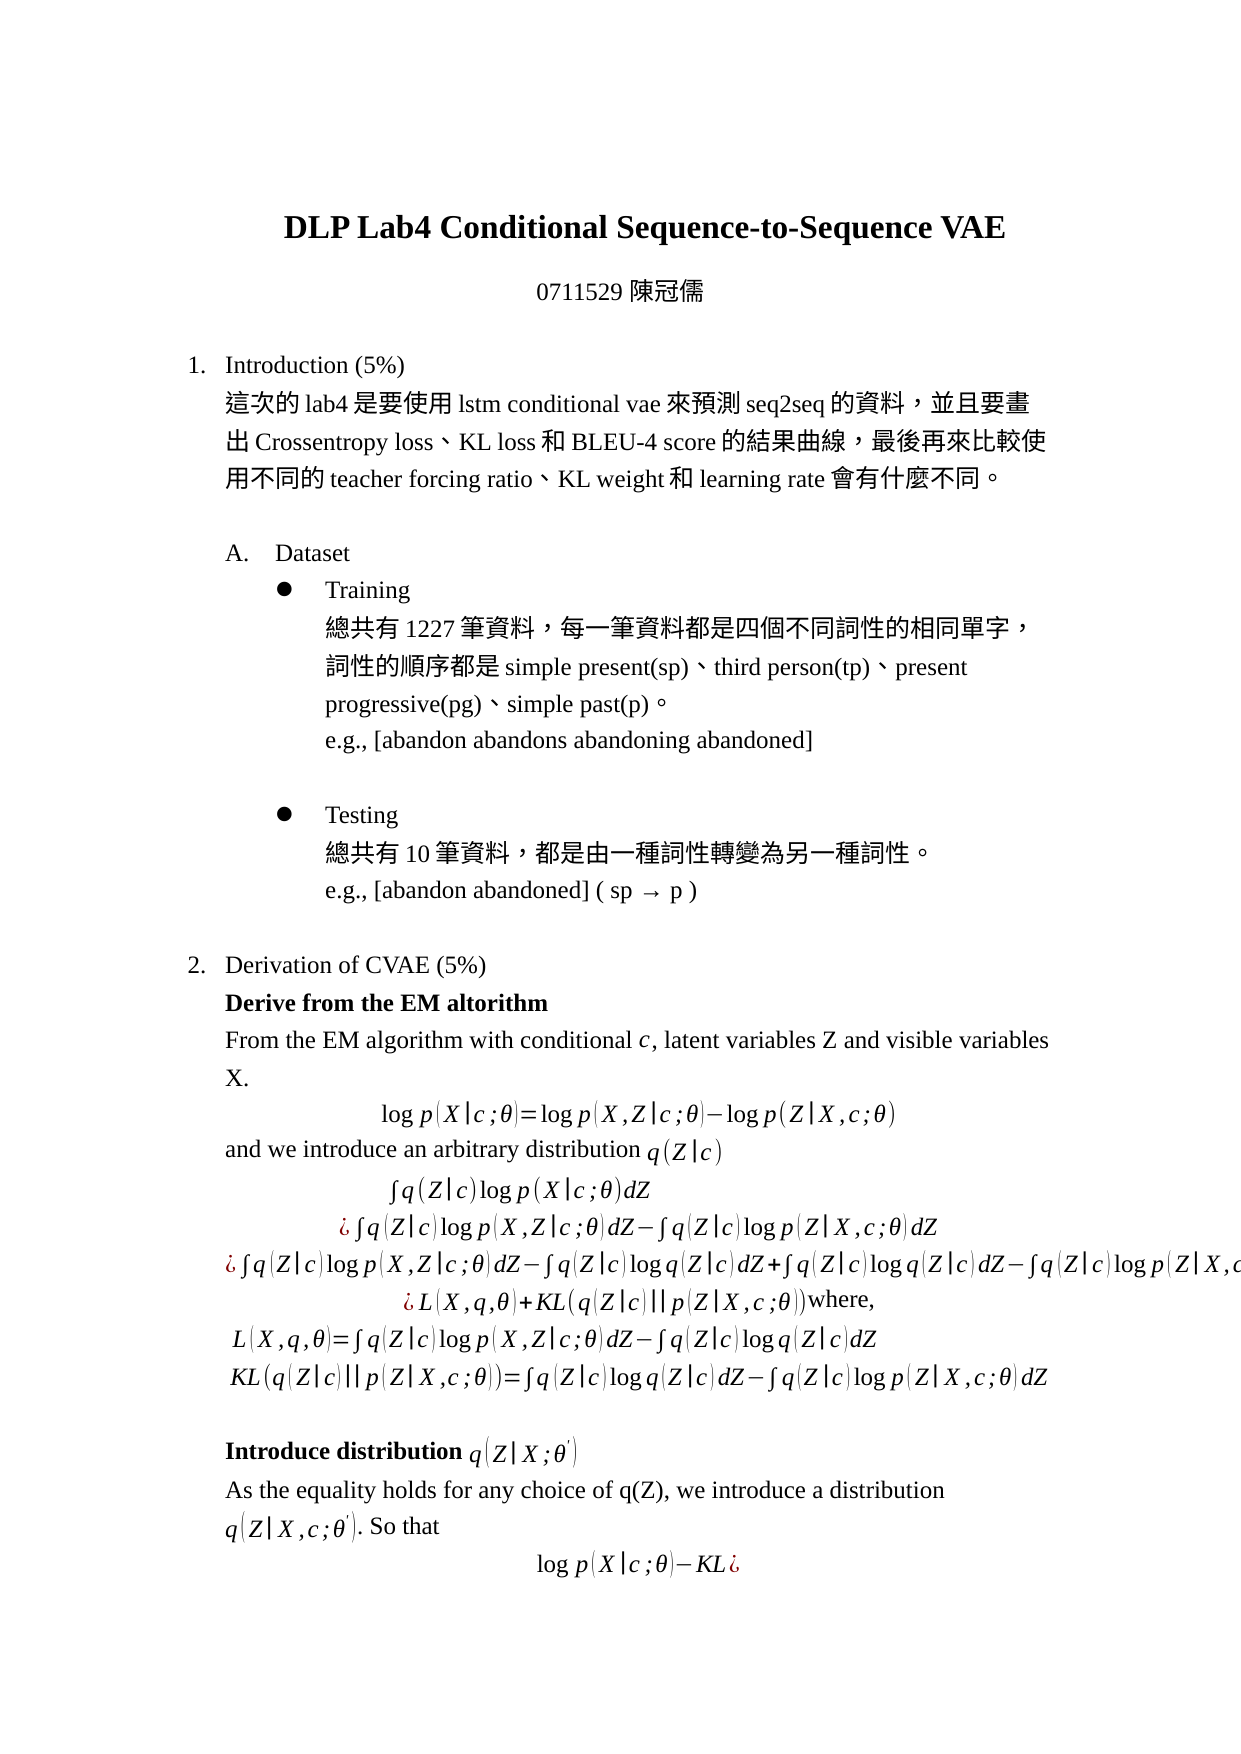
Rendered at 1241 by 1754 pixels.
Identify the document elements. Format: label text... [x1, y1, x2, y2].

text and we introduce an arbitrary distribution [225, 1133, 1053, 1171]
text 0711529 陳冠儒 [187, 271, 1053, 308]
list e.g., [abandon abandons abandoning abandoned] [325, 721, 1053, 758]
list 總共有1227筆資料，每一筆資料都是四個不同詞性的相同單字，詞性的順序都是simple present(sp)、third person(tp)、present progressive(pg)、simple past(p)。 [325, 608, 1053, 721]
list Introduction (5%) [187, 346, 1053, 383]
list 這次的lab4是要使用lstm conditional vae來預測seq2seq的資料，並且要畫出Crossentropy loss、KL loss和BLEU-4 score的結果曲線，最後再來比較使用不同的teacher forcing ratio、KL weight和learning rate會有什麼不同。 [225, 383, 1053, 496]
title DLP Lab4 Conditional Sequence-to-Sequence VAE [187, 189, 1053, 264]
text Derive from the EM altorithm [225, 983, 1053, 1021]
list Testing [275, 796, 1053, 833]
text From the EM algorithm with conditional , latent variables Z and visible variables X. [225, 1021, 1053, 1096]
list Dataset [225, 533, 1053, 571]
list 總共有10筆資料，都是由一種詞性轉變為另一種詞性。 [325, 833, 1053, 871]
text As the equality holds for any choice of q(Z), we introduce a distribution . So that [225, 1471, 1053, 1546]
list Derivation of CVAE (5%) [187, 946, 1053, 983]
text where, [225, 1208, 1053, 1321]
list e.g., [abandon abandoned] ( sp → p ) [325, 871, 1053, 908]
text Introduce distribution [225, 1433, 1053, 1471]
list Training [275, 571, 1053, 608]
